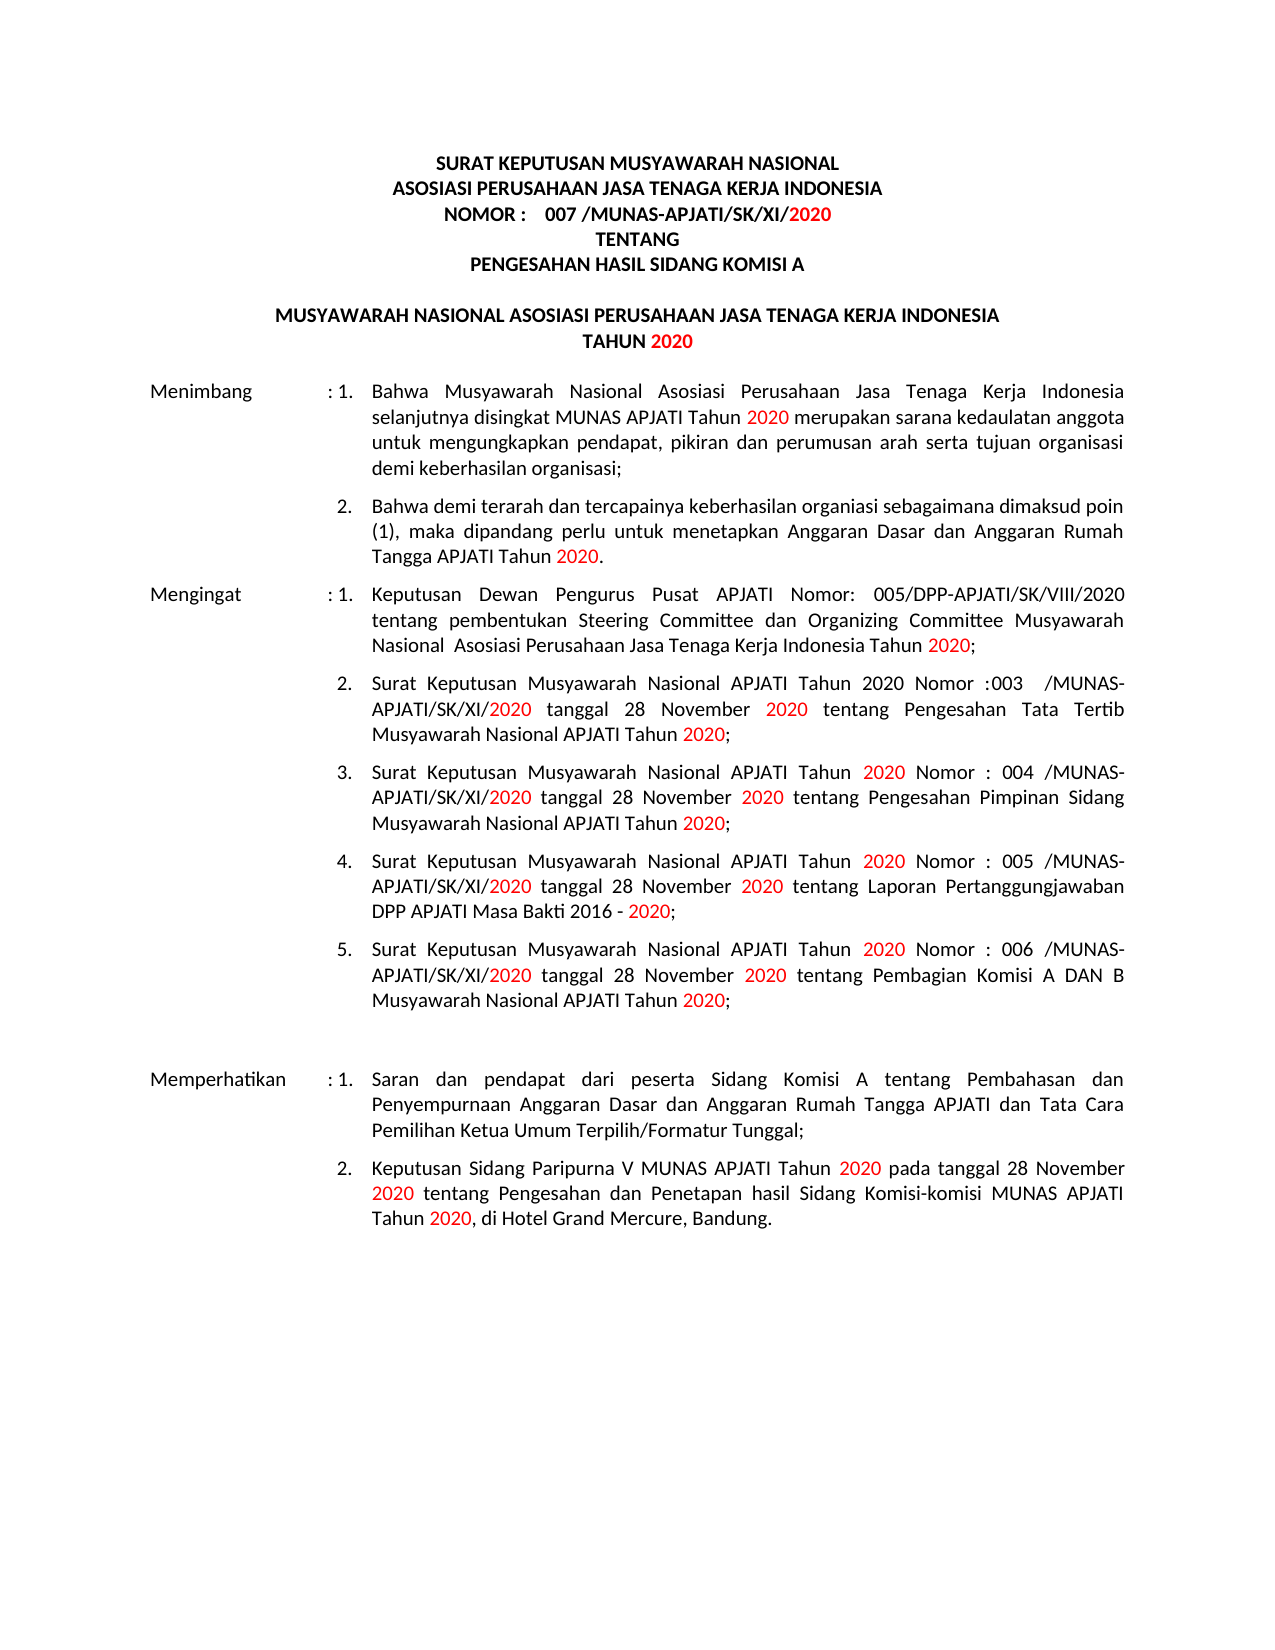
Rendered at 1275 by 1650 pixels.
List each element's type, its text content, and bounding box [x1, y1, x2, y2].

text PENGESAHAN HASIL SIDANG KOMISI A [150, 252, 1125, 277]
text ASOSIASI PERUSAHAAN JASA TENAGA KERJA INDONESIA [150, 175, 1125, 201]
text SURAT KEPUTUSAN MUSYAWARAH NASIONAL [150, 150, 1125, 175]
list MUSYAWARAH NASIONAL ASOSIASI PERUSAHAAN JASA TENAGA KERJA INDONESIA [150, 302, 1125, 328]
text Memperhatikan : 1. Saran dan pendapat dari peserta Sidang Komisi A tentang Pembahasan dan Penyempurnaan Anggaran Dasar dan Anggaran Rumah Tangga APJATI dan Tata Cara Pemilihan Ketua Umum Terpilih/Formatur Tunggal; [150, 1066, 1125, 1142]
text TENTANG [150, 226, 1125, 252]
text 2. Keputusan Sidang Paripurna V MUNAS APJATI Tahun 2020 pada tanggal 28 November 2020 tentang Pengesahan dan Penetapan hasil Sidang Komisi-komisi MUNAS APJATI Tahun 2020, di Hotel Grand Mercure, Bandung. [150, 1155, 1125, 1231]
text 5. Surat Keputusan Musyawarah Nasional APJATI Tahun 2020 Nomor : 006 /MUNAS-APJATI/SK/XI/2020 tanggal 28 November 2020 tentang Pembagian Komisi A DAN B Musyawarah Nasional APJATI Tahun 2020; [150, 937, 1125, 1013]
text TAHUN 2020 [150, 328, 1125, 353]
text 3. Surat Keputusan Musyawarah Nasional APJATI Tahun 2020 Nomor : 004 /MUNAS-APJATI/SK/XI/2020 tanggal 28 November 2020 tentang Pengesahan Pimpinan Sidang Musyawarah Nasional APJATI Tahun 2020; [150, 759, 1125, 835]
text 4. Surat Keputusan Musyawarah Nasional APJATI Tahun 2020 Nomor : 005 /MUNAS-APJATI/SK/XI/2020 tanggal 28 November 2020 tentang Laporan Pertanggungjawaban DPP APJATI Masa Bakti 2016 - 2020; [150, 848, 1125, 924]
text Mengingat : 1. Keputusan Dewan Pengurus Pusat APJATI Nomor: 005/DPP-APJATI/SK/VIII/2020 tentang pembentukan Steering Committee dan Organizing Committee Musyawarah Nasional Asosiasi Perusahaan Jasa Tenaga Kerja Indonesia Tahun 2020; [150, 582, 1125, 658]
text Menimbang : 1. Bahwa Musyawarah Nasional Asosiasi Perusahaan Jasa Tenaga Kerja Indonesia selanjutnya disingkat MUNAS APJATI Tahun 2020 merupakan sarana kedaulatan anggota untuk mengungkapkan pendapat, pikiran dan perumusan arah serta tujuan organisasi demi keberhasilan organisasi; [150, 379, 1125, 480]
text 2. Bahwa demi terarah dan tercapainya keberhasilan organiasi sebagaimana dimaksud poin (1), maka dipandang perlu untuk menetapkan Anggaran Dasar dan Anggaran Rumah Tangga APJATI Tahun 2020. [150, 493, 1125, 569]
text NOMOR : 007 /MUNAS-APJATI/SK/XI/2020 [150, 201, 1125, 226]
text 2. Surat Keputusan Musyawarah Nasional APJATI Tahun 2020 Nomor :003 /MUNAS-APJATI/SK/XI/2020 tanggal 28 November 2020 tentang Pengesahan Tata Tertib Musyawarah Nasional APJATI Tahun 2020; [150, 670, 1125, 747]
